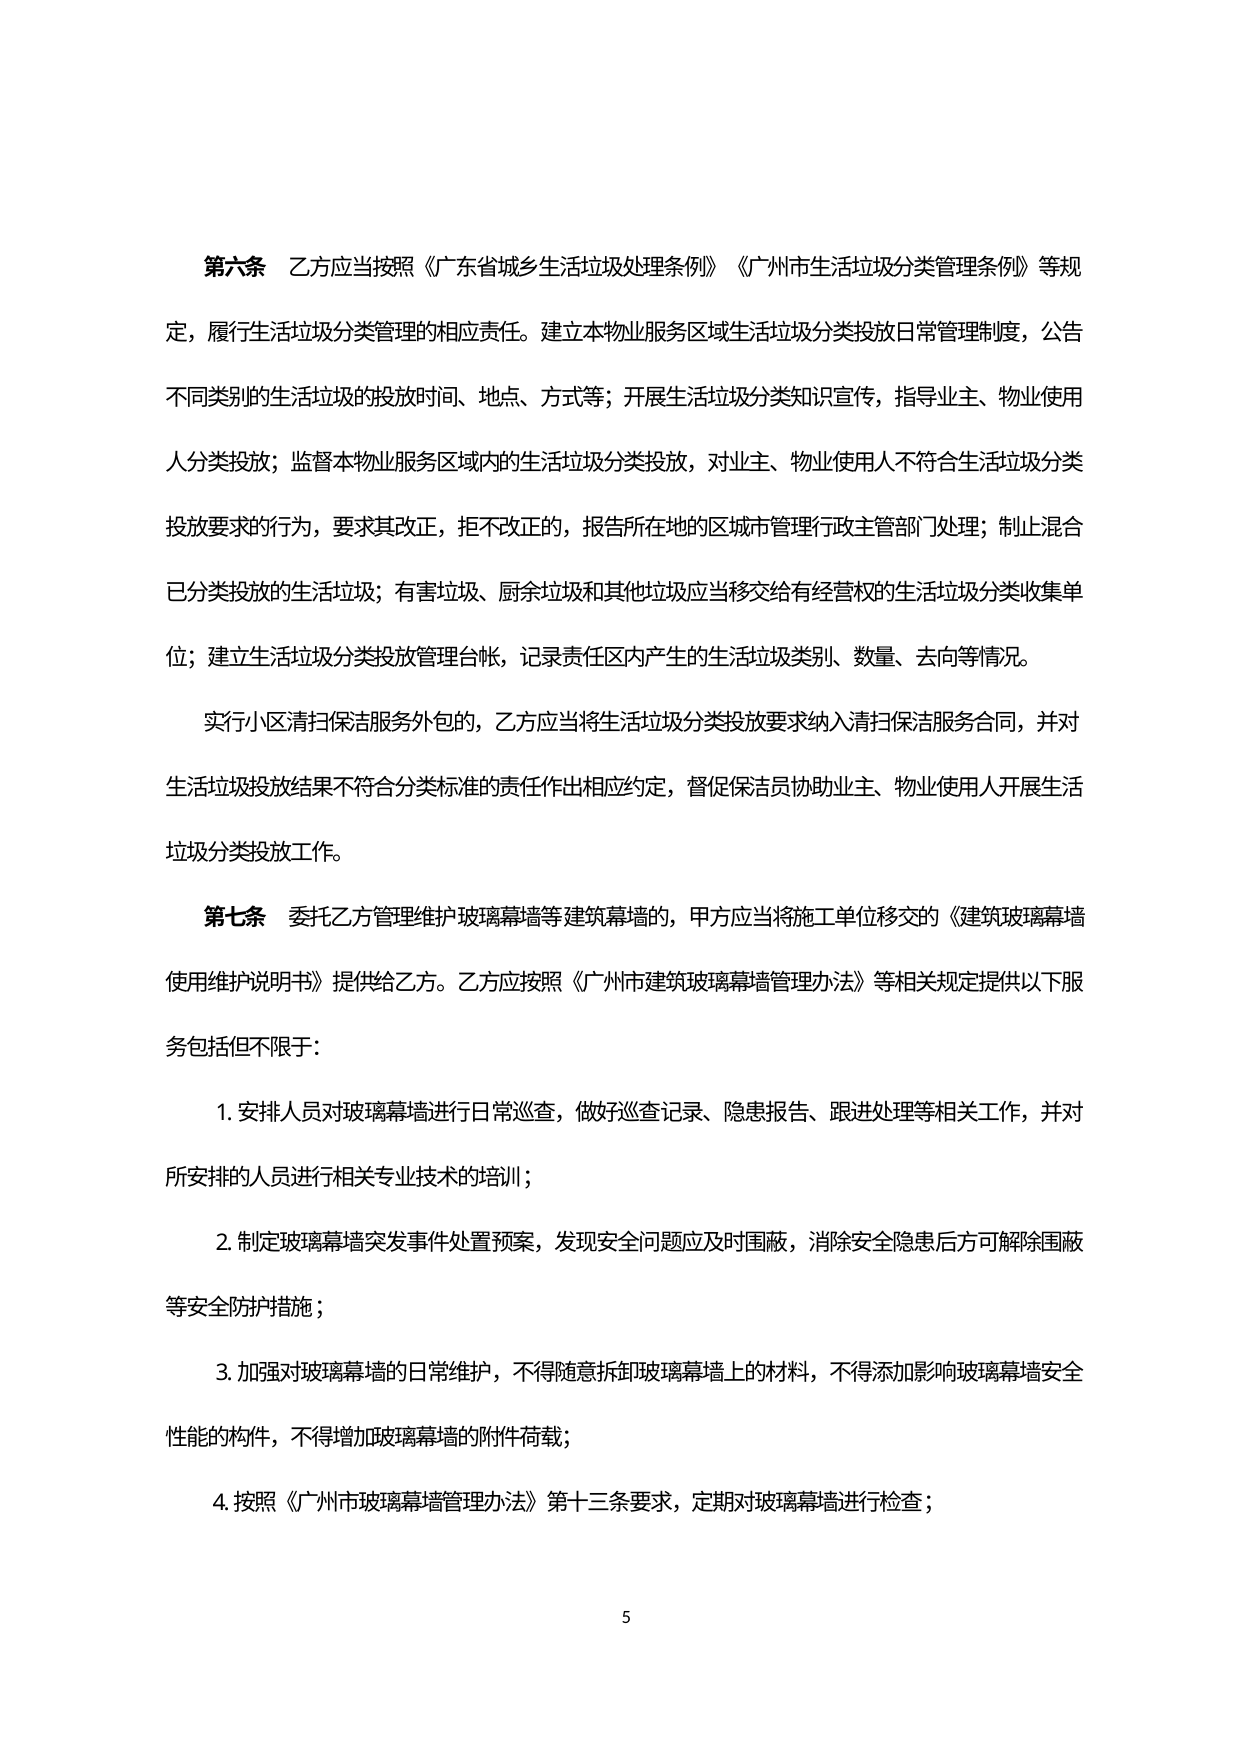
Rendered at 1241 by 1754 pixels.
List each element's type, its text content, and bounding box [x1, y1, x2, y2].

text 实行小区清扫保洁服务外包的，乙方应当将生活垃圾分类投放要求纳入清扫保洁服务合同，并对生活垃圾投放结果不符合分类标准的责任作出相应约定，督促保洁员协助业主、物业使用人开展生活垃圾分类投放工作。 [165, 688, 1087, 883]
text 第六条 乙方应当按照《广东省城乡生活垃圾处理条例》《广州市生活垃圾分类管理条例》等规定，履行生活垃圾分类管理的相应责任。建立本物业服务区域生活垃圾分类投放日常管理制度，公告不同类别的生活垃圾的投放时间、地点、方式等；开展生活垃圾分类知识宣传，指导业主、物业使用人分类投放；监督本物业服务区域内的生活垃圾分类投放，对业主、物业使用人不符合生活垃圾分类投放要求的行为，要求其改正，拒不改正的，报告所在地的区城市管理行政主管部门处理；制止混合已分类投放的生活垃圾；有害垃圾、厨余垃圾和其他垃圾应当移交给有经营权的生活垃圾分类收集单位；建立生活垃圾分类投放管理台帐，记录责任区内产生的生活垃圾类别、数量、去向等情况。 [165, 233, 1087, 688]
text 2. 制定玻璃幕墙突发事件处置预案，发现安全问题应及时围蔽，消除安全隐患后方可解除围蔽等安全防护措施 ； [165, 1208, 1087, 1338]
text 第七条 委托乙方管理维护玻璃幕墙等建筑幕墙的，甲方应当将施工单位移交的《建筑玻璃幕墙使用维护说明书》提供给乙方。乙方应按照《广州市建筑玻璃幕墙管理办法》等相关规定提供以下服务包括但不限于： [165, 883, 1087, 1078]
text 4. 按照《广州市玻璃幕墙管理办法》第十三条要求，定期对玻璃幕墙进行检查 ； [165, 1468, 1087, 1533]
text 1. 安排人员对玻璃幕墙进行日常巡查，做好巡查记录、隐患报告、跟进处理等相关工作，并对所安排的人员进行相关专业技术的培训 ； [165, 1078, 1087, 1208]
text 3. 加强对玻璃幕墙的日常维护，不得随意拆卸玻璃幕墙上的材料，不得添加影响玻璃幕墙安全性能的构件，不得增加玻璃幕墙的附件荷载； [165, 1338, 1087, 1468]
